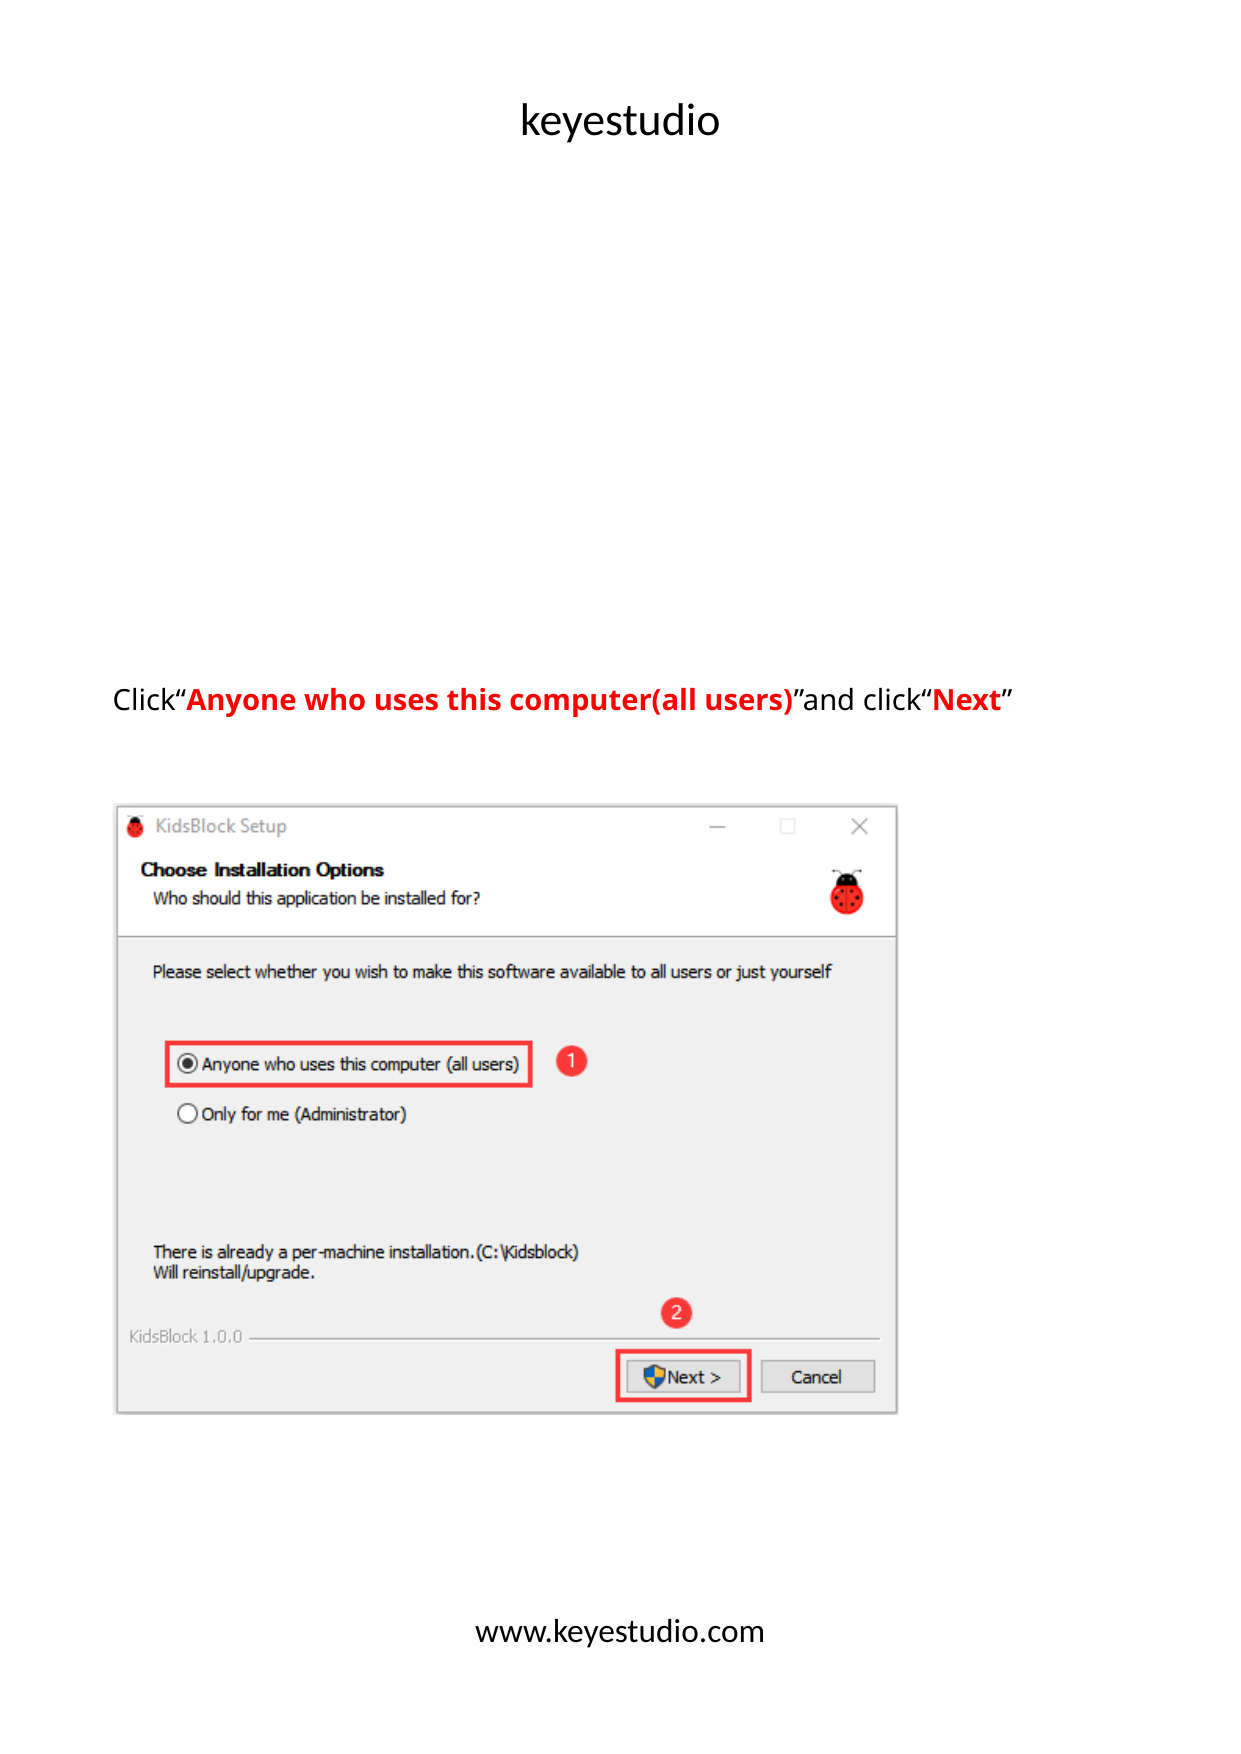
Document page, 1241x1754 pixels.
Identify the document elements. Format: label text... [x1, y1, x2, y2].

picture [112, 803, 899, 1415]
list Click“Anyone who uses this computer(all users)”and click“Next” [112, 667, 1128, 732]
